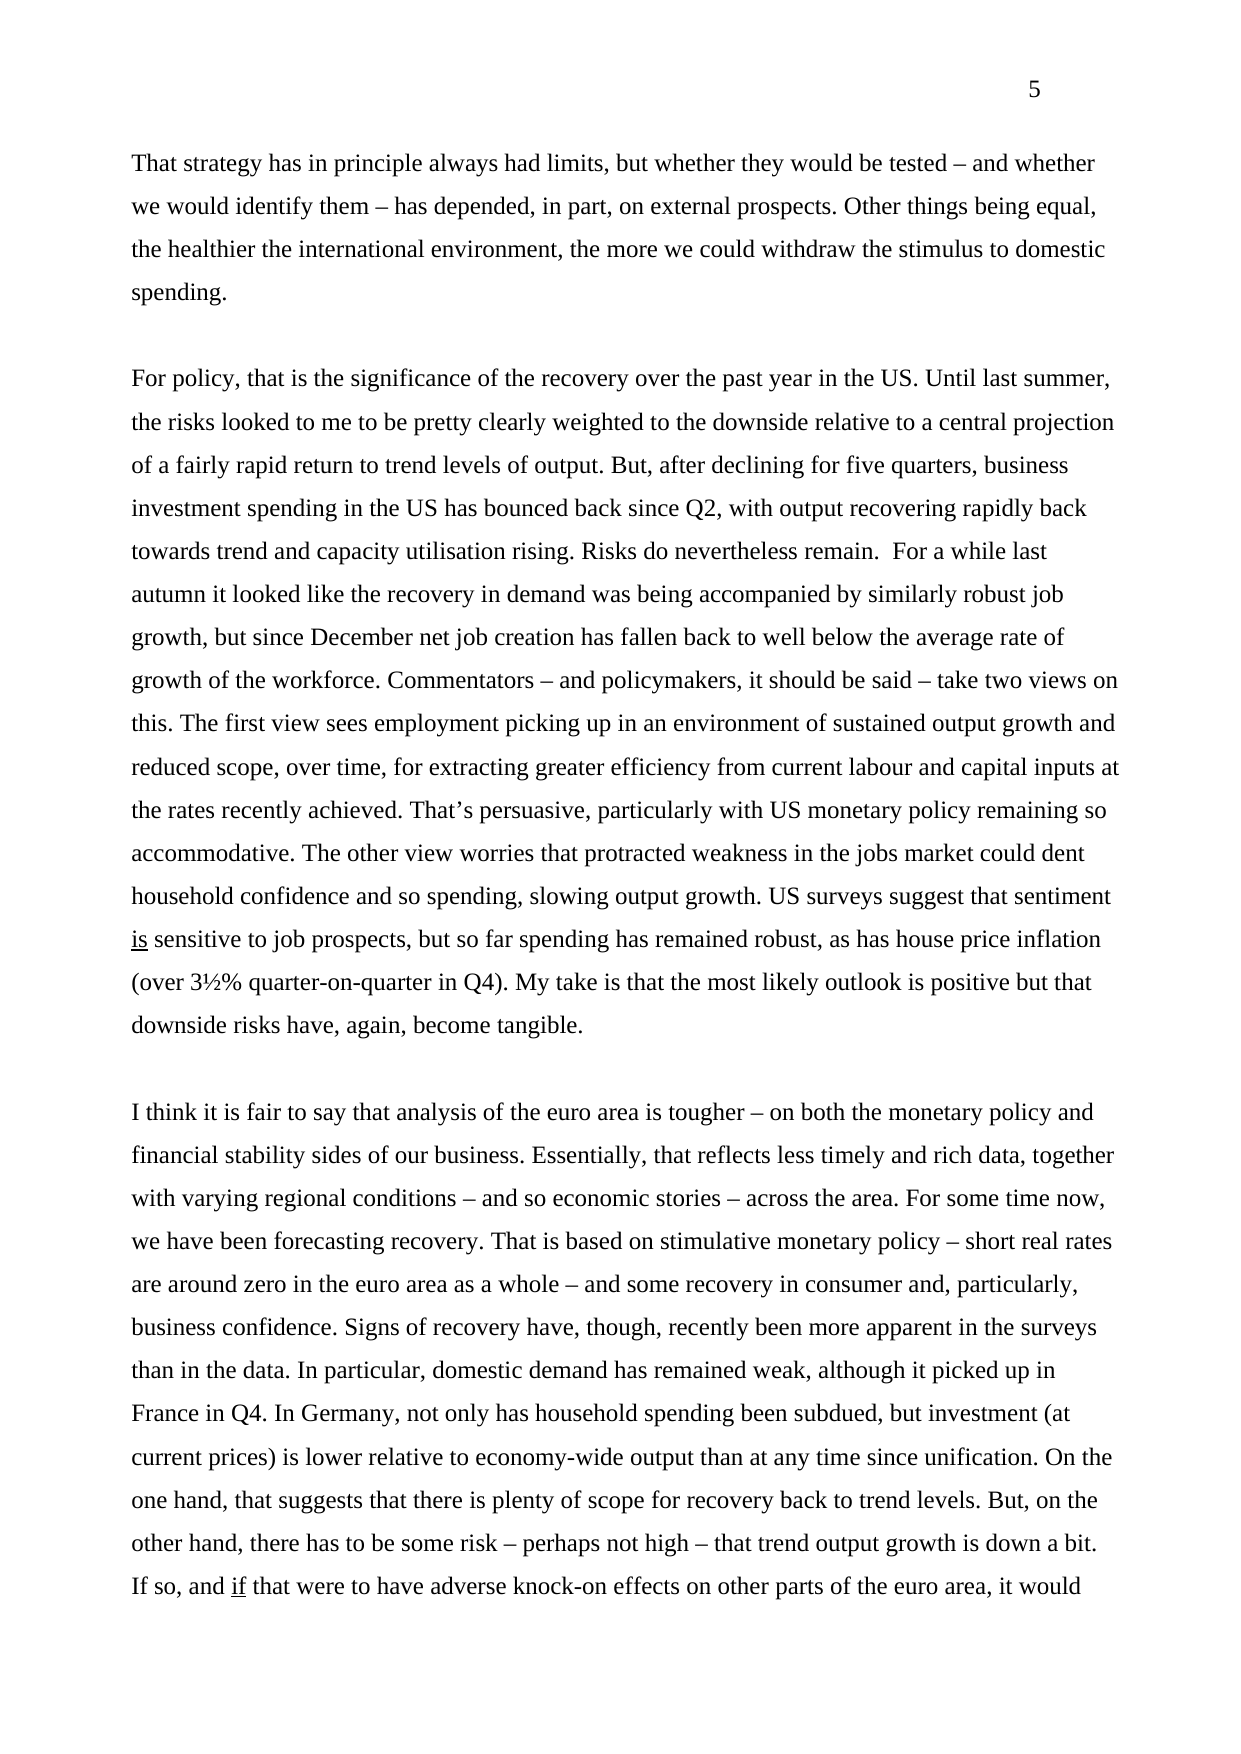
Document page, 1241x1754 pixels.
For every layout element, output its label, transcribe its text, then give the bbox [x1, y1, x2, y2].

text For policy, that is the significance of the recovery over the past year in the US. Until last summer, the risks looked to me to be pretty clearly weighted to the downside relative to a central projection of a fairly rapid return to trend levels of output. But, after declining for five quarters, business investment spending in the US has bounced back since Q2, with output recovering rapidly back towards trend and capacity utilisation rising. Risks do nevertheless remain. For a while last autumn it looked like the recovery in demand was being accompanied by similarly robust job growth, but since December net job creation has fallen back to well below the average rate of growth of the workforce. Commentators – and policymakers, it should be said – take two views on this. The first view sees employment picking up in an environment of sustained output growth and reduced scope, over time, for extracting greater efficiency from current labour and capital inputs at the rates recently achieved. That’s persuasive, particularly with US monetary policy remaining so accommodative. The other view worries that protracted weakness in the jobs market could dent household confidence and so spending, slowing output growth. US surveys suggest that sentiment is sensitive to job prospects, but so far spending has remained robust, as has house price inflation (over 3½% quarter-on-quarter in Q4). My take is that the most likely outlook is positive but that downside risks have, again, become tangible. [131, 363, 1124, 1039]
text I think it is fair to say that analysis of the euro area is tougher – on both the monetary policy and financial stability sides of our business. Essentially, that reflects less timely and rich data, together with varying regional conditions – and so economic stories – across the area. For some time now, we have been forecasting recovery. That is based on stimulative monetary policy – short real rates are around zero in the euro area as a whole – and some recovery in consumer and, particularly, business confidence. Signs of recovery have, though, recently been more apparent in the surveys than in the data. In particular, domestic demand has remained weak, although it picked up in France in Q4. In Germany, not only has household spending been subdued, but investment (at current prices) is lower relative to economy-wide output than at any time since unification. On the one hand, that suggests that there is plenty of scope for recovery back to trend levels. But, on the other hand, there has to be some risk – perhaps not high – that trend output growth is down a bit. [131, 1097, 1122, 1557]
text That strategy has in principle always had limits, but whether they would be tested – and whether we would identify them – has depended, in part, on external prospects. Other things being equal, the healthier the international environment, the more we could withdraw the stimulus to domestic spending. [131, 148, 1108, 306]
text If so, and if that were to have adverse knock-on effects on other parts of the euro area, it would [131, 1571, 1138, 1600]
